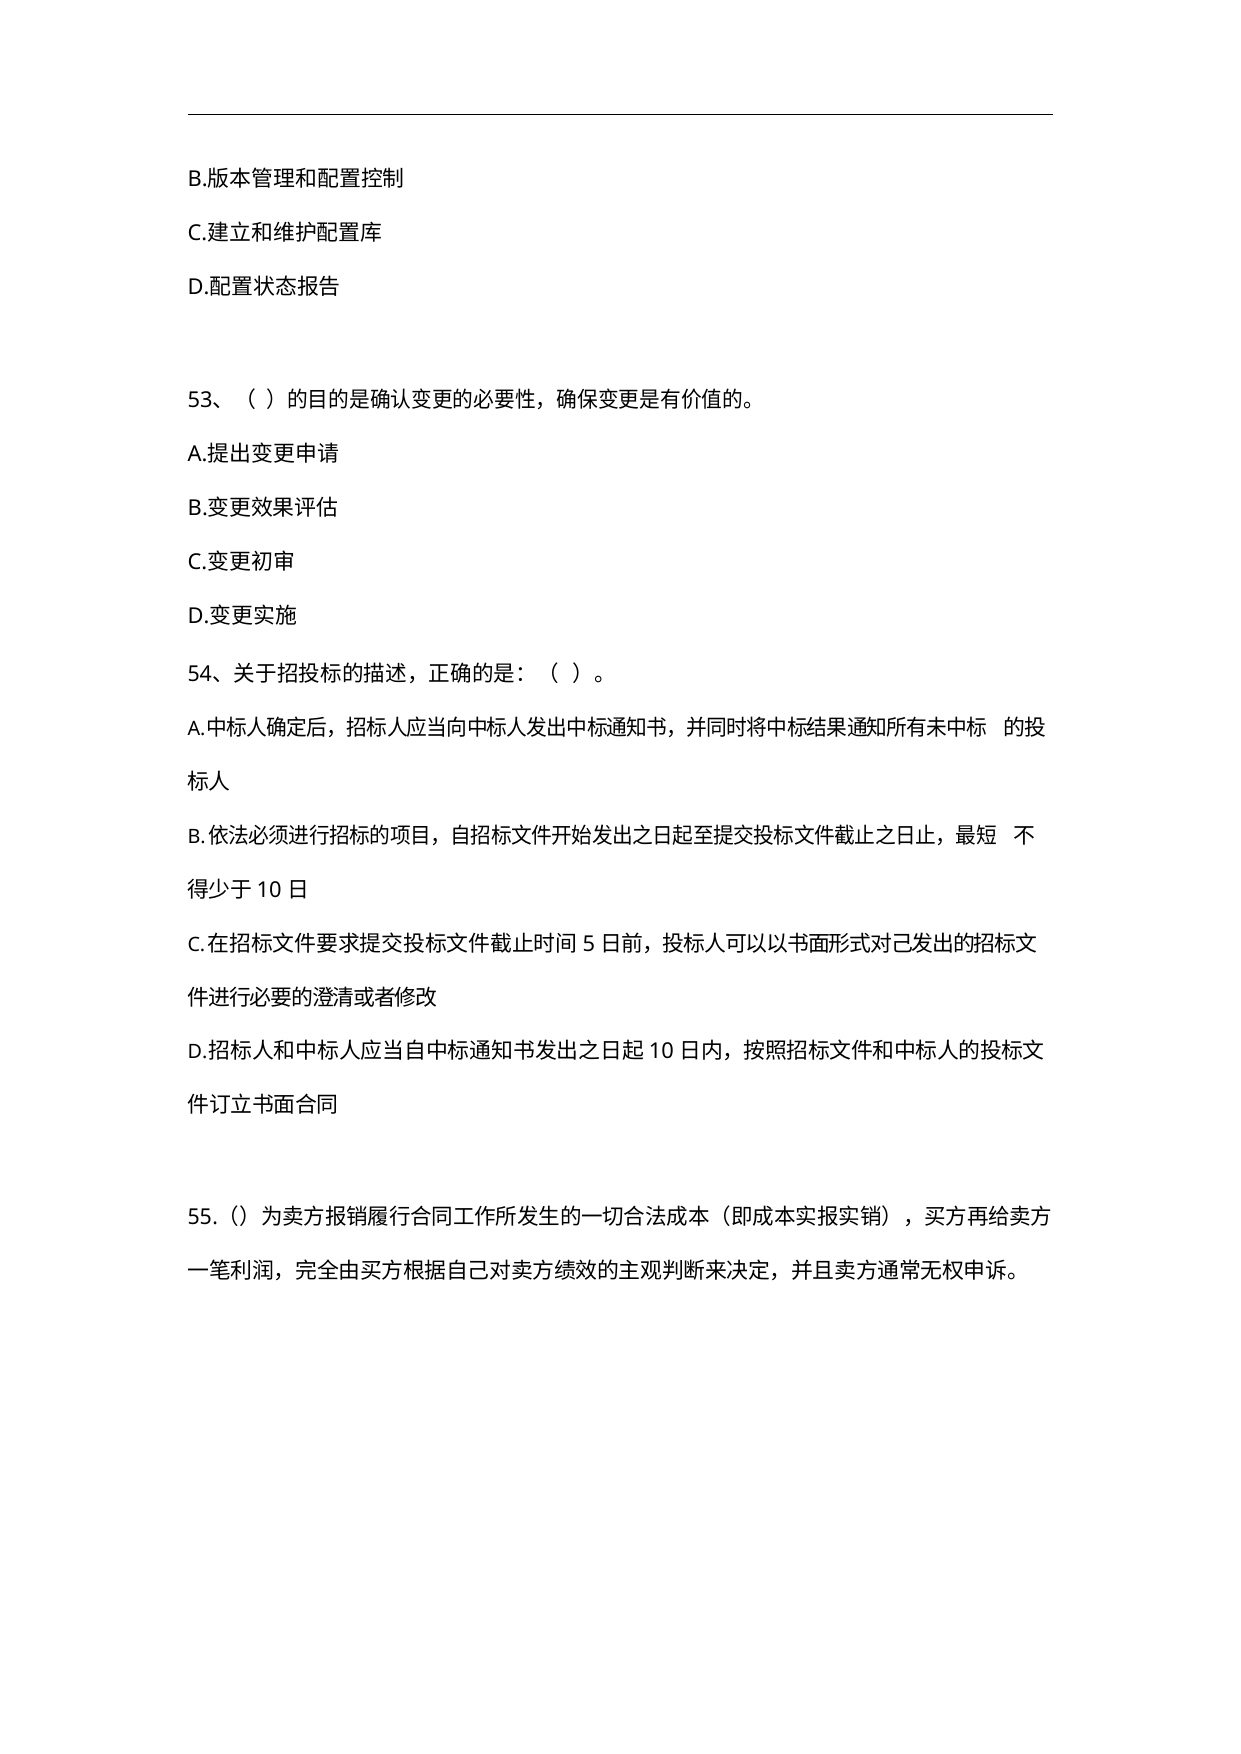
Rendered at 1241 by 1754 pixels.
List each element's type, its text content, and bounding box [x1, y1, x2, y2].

list 招标人和中标人应当自中标通知书发出之日起 10 日内，按照招标文件和中标人的投标文件订立书面合同 [187, 1033, 1053, 1119]
text B.变更效果评估C.变更初审 [187, 490, 339, 575]
list 在招标文件要求提交投标文件截止时间 5 日前，投标人可以以书面形式对己发出的招标文件进行必要的澄清或者修改 [187, 926, 1053, 1011]
text 54、关于招投标的描述，正确的是：（ ）。 [187, 652, 1076, 689]
text 53、（ ）的目的是确认变更的必要性，确保变更是有价值的。 A.提出变更申请 [187, 382, 791, 468]
text B.版本管理和配置控制C.建立和维护配置库D.配置状态报告 [187, 161, 405, 301]
list 依法必须进行招标的项目，自招标文件开始发出之日起至提交投标文件截止之日止，最短 不得少于 10 日 [187, 818, 1053, 903]
list 中标人确定后，招标人应当向中标人发出中标通知书，并同时将中标结果通知所有未中标 的投标人 [187, 710, 1053, 796]
text 55.（）为卖方报销履行合同工作所发生的一切合法成本（即成本实报实销），买方再给卖方一笔利润，完全由买方根据自己对卖方绩效的主观判断来决定，并且卖方通常无权申诉。 [187, 1199, 1053, 1285]
text D.变更实施 [187, 598, 299, 629]
